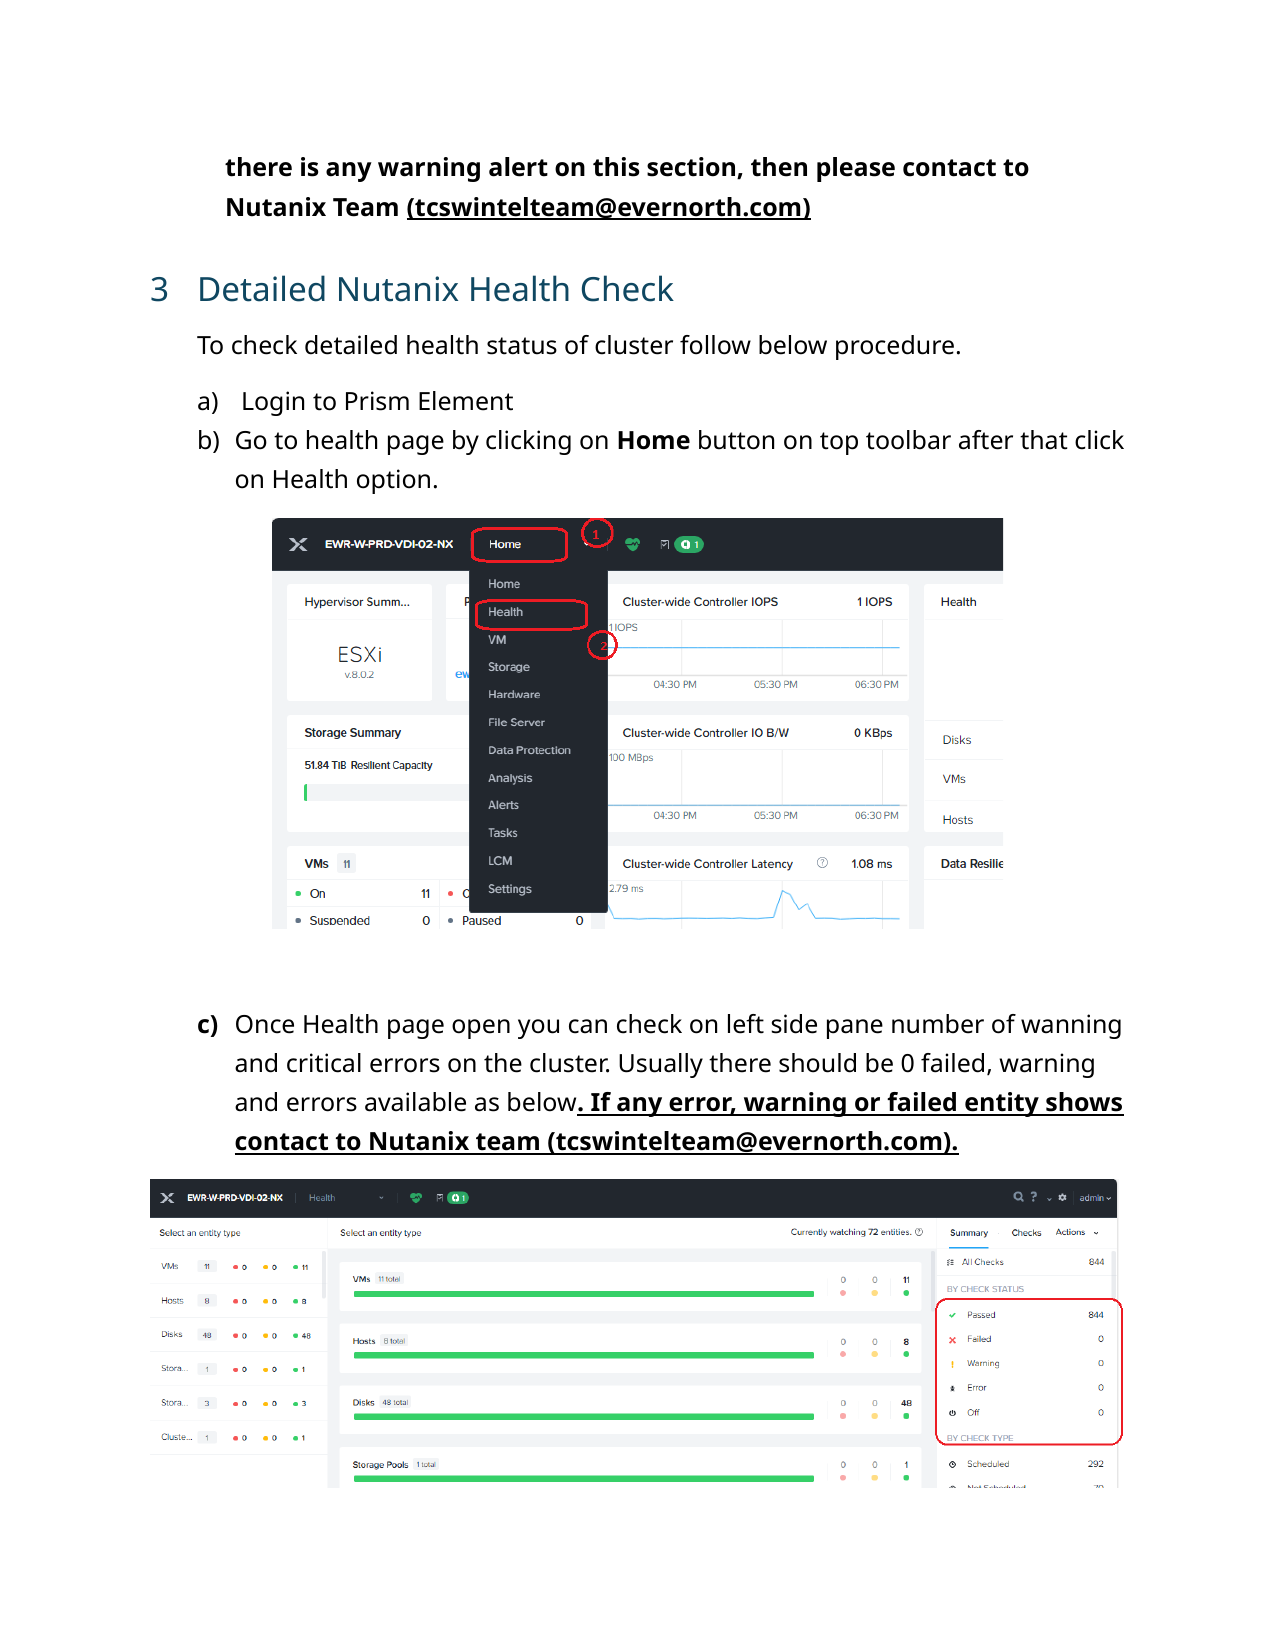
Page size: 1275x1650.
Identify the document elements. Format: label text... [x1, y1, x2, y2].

subtitle 3 Detailed Nutanix Health Check [150, 266, 1125, 311]
text To check detailed health status of cluster follow below procedure. [197, 328, 1125, 362]
list Once Health page open you can check on left side pane number of wanning and critical errors on the cluster. Usually there should be 0 failed, warning and errors available as below. If any error, warning or failed entity shows contact to Nutanix team (tcswintelteam@evernorth.com). [197, 1006, 1125, 1158]
list Login to Prism Element [197, 384, 1125, 418]
picture [150, 1179, 1125, 1488]
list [187, 150, 1125, 223]
picture [272, 518, 1004, 929]
list Go to health page by clicking on Home button on top toolbar after that click on Health option. [197, 423, 1125, 496]
